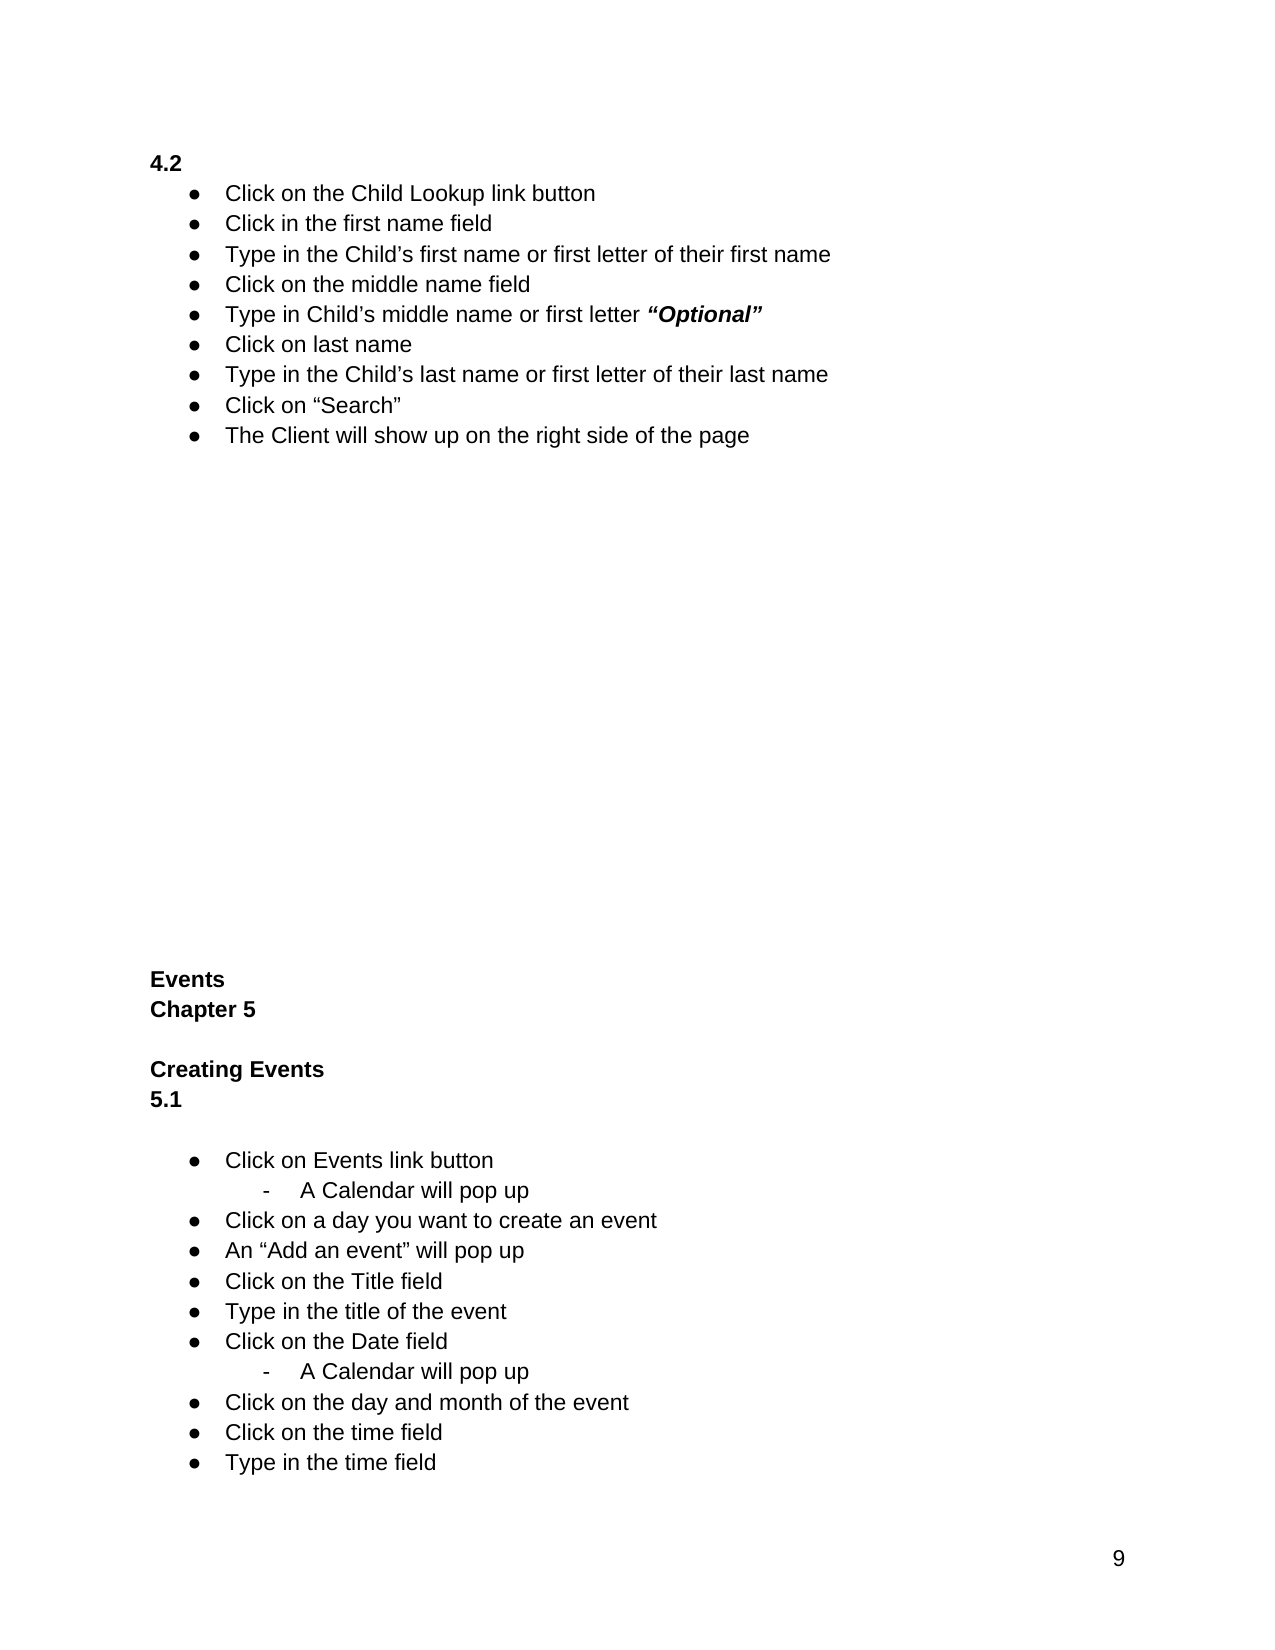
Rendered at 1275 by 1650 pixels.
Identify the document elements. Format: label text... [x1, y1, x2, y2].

text Creating Events [150, 1056, 1125, 1083]
list Type in Child’s middle name or first letter “Optional” [187, 301, 1125, 327]
text Chapter 5 [150, 996, 1125, 1022]
list Click on the Title field [187, 1268, 1125, 1294]
list Click on “Search” [187, 392, 1125, 418]
list Click on Events link button [187, 1147, 1125, 1173]
list Click on the Date field [187, 1328, 1125, 1354]
list Type in the Child’s first name or first letter of their first name [187, 241, 1125, 267]
list Click on the time field [187, 1419, 1125, 1445]
text 5.1 [150, 1086, 1125, 1113]
list Type in the time field [187, 1449, 1125, 1475]
list Click on the Child Lookup link button [187, 180, 1125, 207]
list Click in the first name field [187, 210, 1125, 237]
text 4.2 [150, 150, 1125, 176]
list An “Add an event” will pop up [187, 1237, 1125, 1264]
list Type in the Child’s last name or first letter of their last name [187, 361, 1125, 388]
list The Client will show up on the right side of the page [187, 422, 1125, 448]
list A Calendar will pop up [262, 1358, 1125, 1385]
list A Calendar will pop up [262, 1177, 1125, 1203]
list Click on the day and month of the event [187, 1388, 1125, 1415]
list Click on the middle name field [187, 271, 1125, 297]
list Type in the title of the event [187, 1298, 1125, 1324]
text Events [150, 966, 1125, 992]
list Click on a day you want to create an event [187, 1207, 1125, 1234]
list Click on last name [187, 331, 1125, 358]
